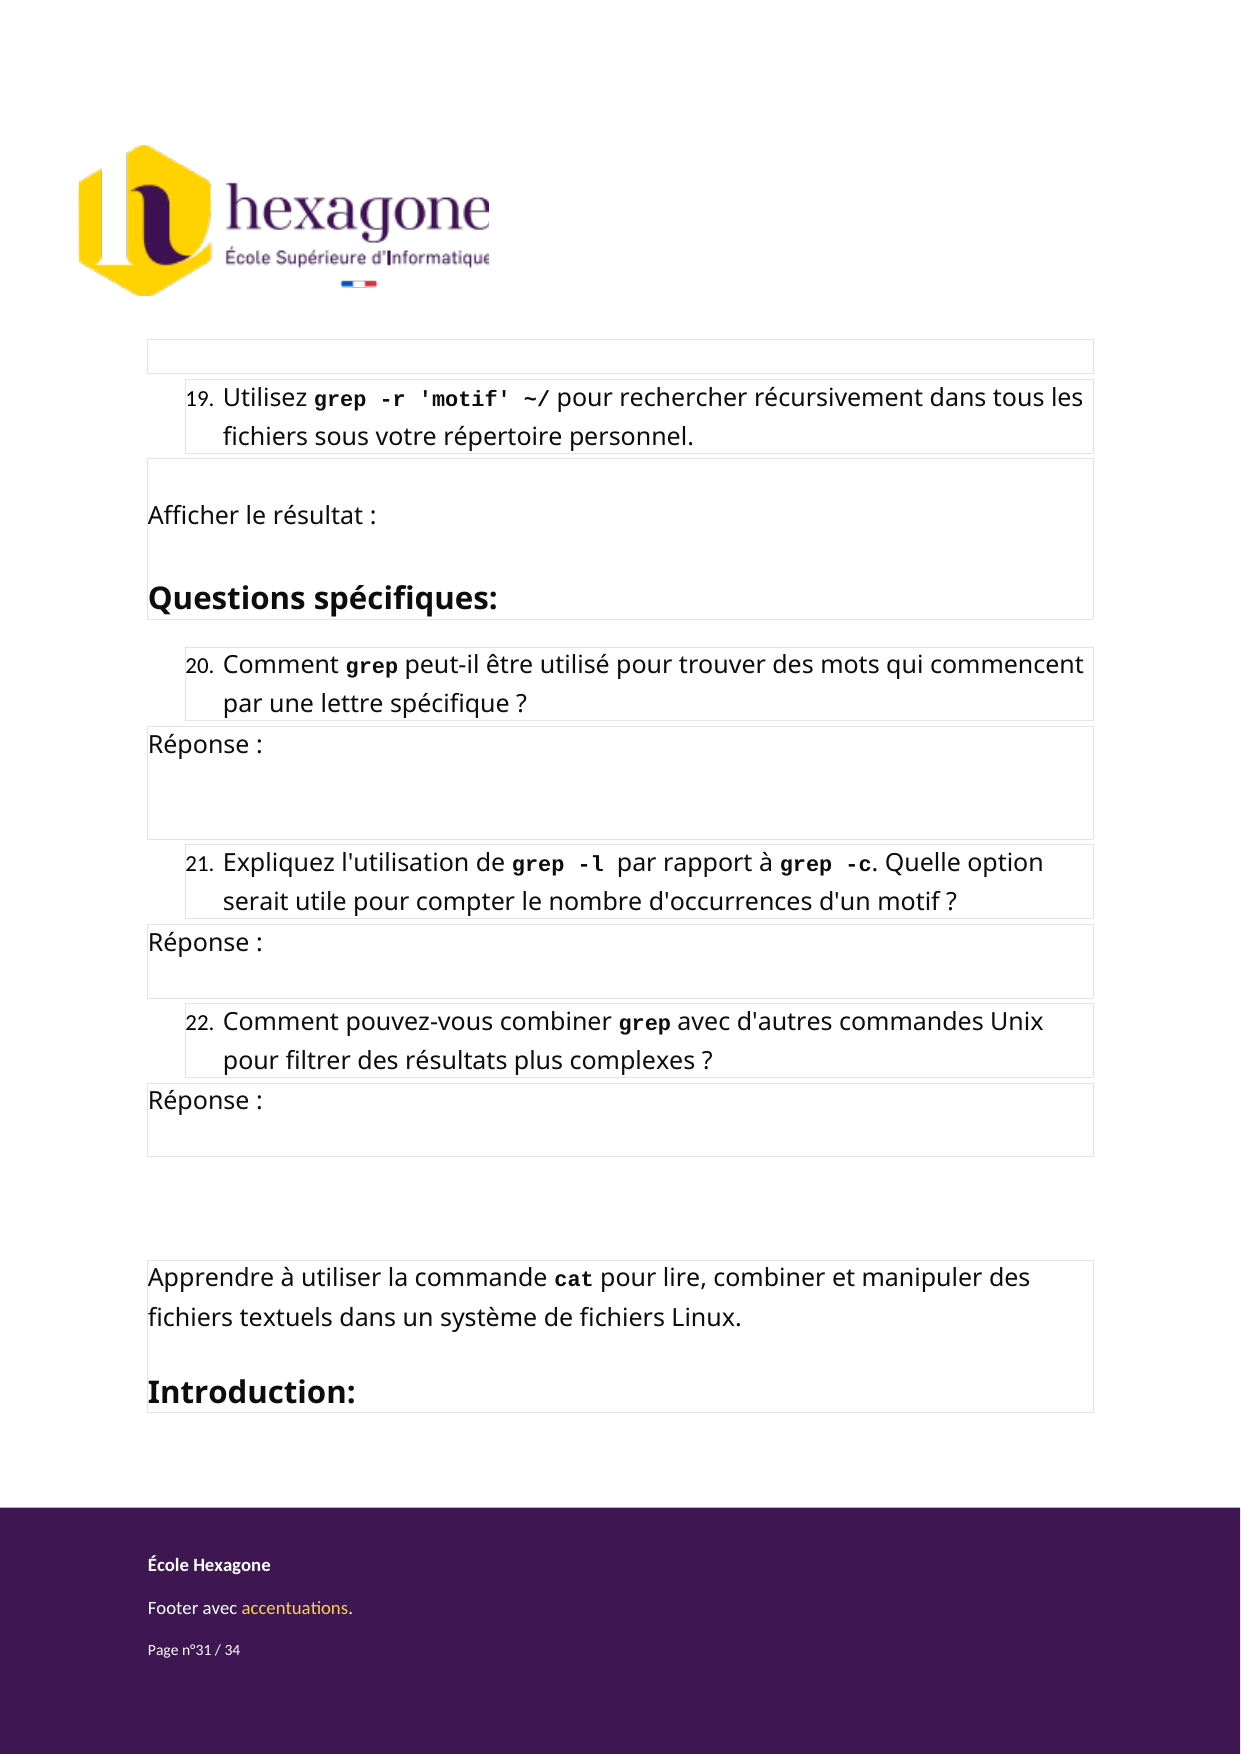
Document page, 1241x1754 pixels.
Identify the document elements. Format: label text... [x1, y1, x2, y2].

text Afficher le résultat : [148, 497, 1093, 532]
text Réponse : [148, 1084, 1093, 1117]
text Réponse : [148, 727, 1093, 760]
list Comment grep peut-il être utilisé pour trouver des mots qui commencent par une lettre spécifique ? [186, 648, 1093, 720]
list Utilisez grep -r 'motif' ~/ pour rechercher récursivement dans tous les fichiers sous votre répertoire personnel. [186, 380, 1093, 453]
text Questions spécifiques: [148, 576, 1093, 619]
text Réponse : [148, 925, 1093, 958]
text Apprendre à utiliser la commande cat pour lire, combiner et manipuler des fichiers textuels dans un système de fichiers Linux. [148, 1261, 1093, 1333]
list Expliquez l'utilisation de grep -l par rapport à grep -c. Quelle option serait utile pour compter le nombre d'occurrences d'un motif ? [186, 845, 1093, 918]
list Comment pouvez-vous combiner grep avec d'autres commandes Unix pour filtrer des résultats plus complexes ? [186, 1004, 1093, 1077]
text Introduction: [148, 1369, 1093, 1412]
